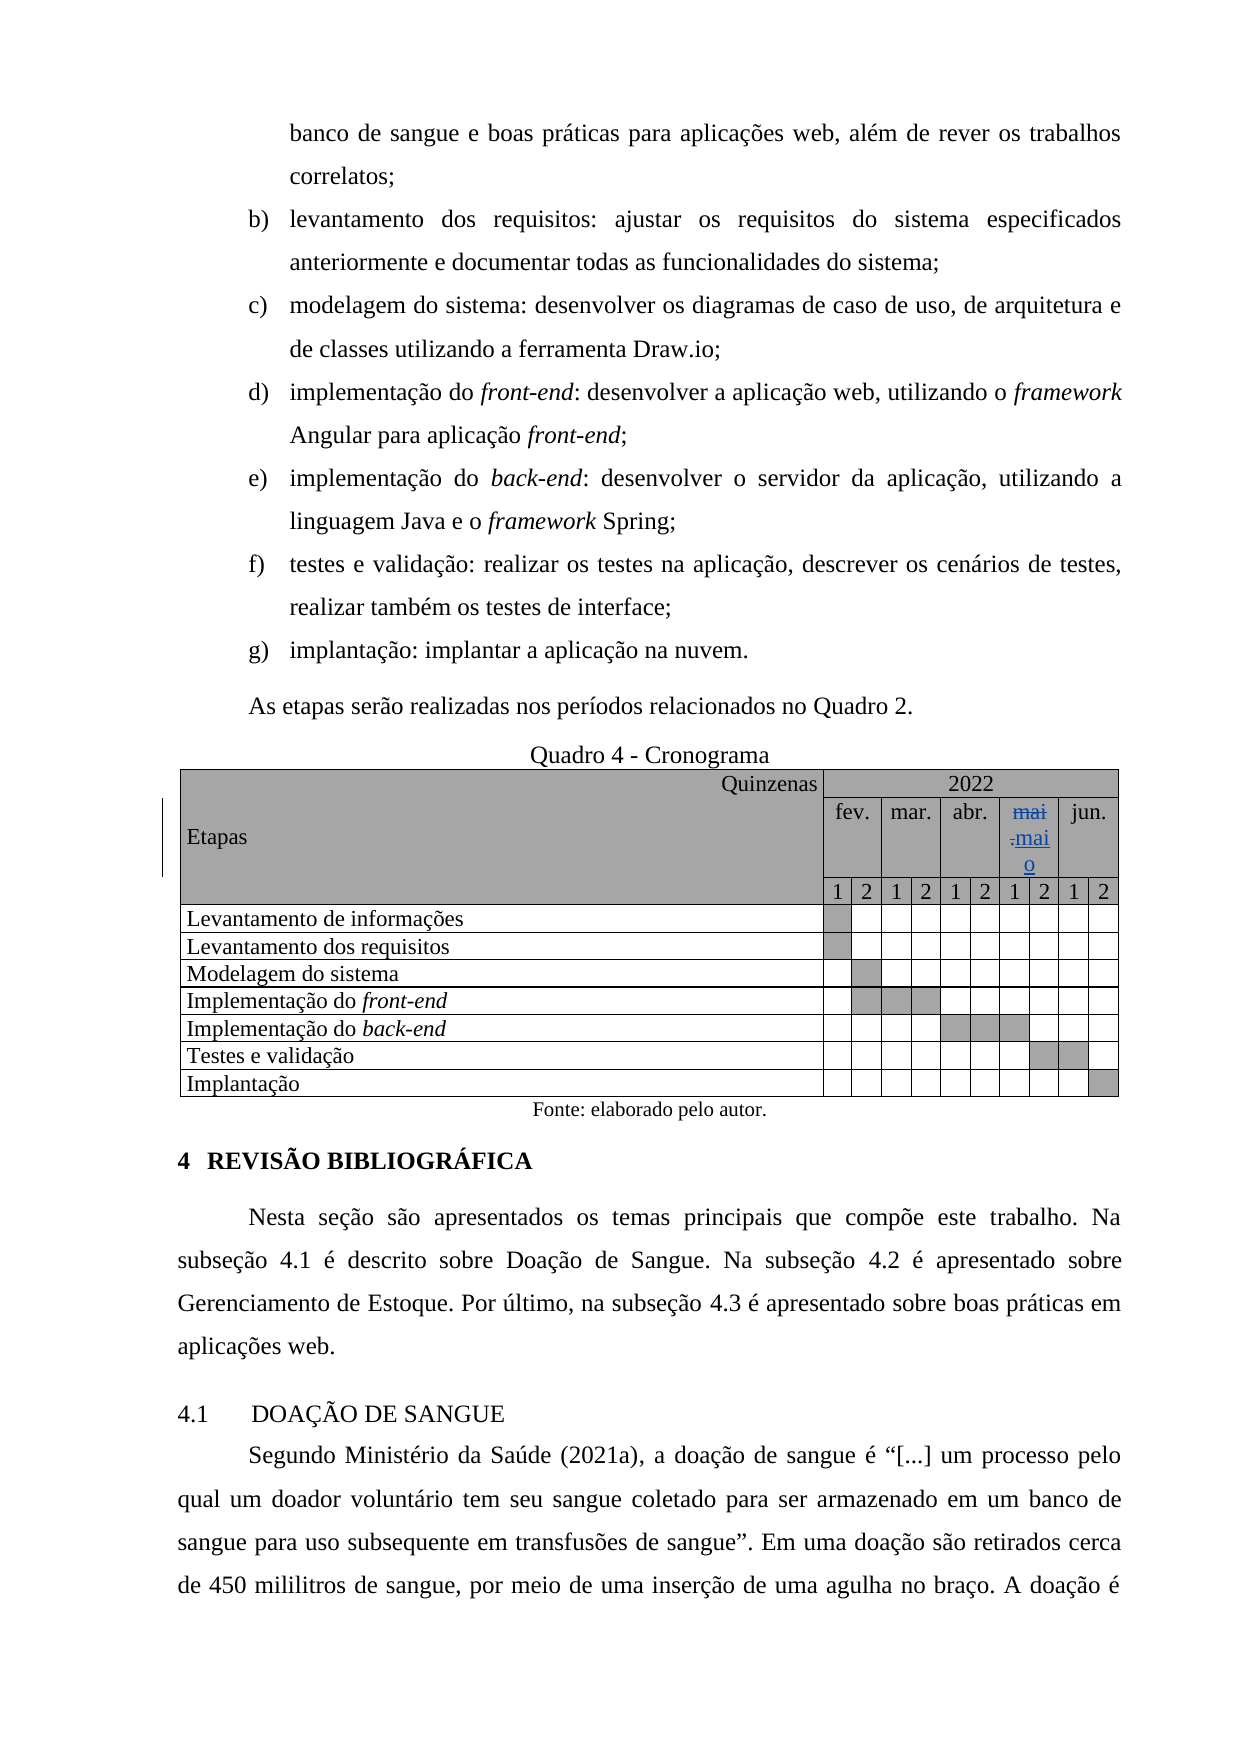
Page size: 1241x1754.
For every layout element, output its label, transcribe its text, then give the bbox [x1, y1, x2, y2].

table_cell 2 [1089, 878, 1118, 904]
text testes e validação: realizar os testes na aplicação, descrever os cenários de testes, realizar também os testes de interface; [248, 549, 1122, 621]
table_cell abr. [941, 798, 999, 877]
table_cell [882, 988, 911, 1014]
table_cell [1000, 798, 1058, 877]
table_cell [971, 933, 999, 959]
text Fonte: elaborado pelo autor. [177, 1097, 1122, 1121]
table_cell [971, 905, 999, 932]
table_header 2022 [824, 770, 1118, 797]
table_cell [971, 1042, 999, 1069]
table_cell [1059, 905, 1088, 932]
table_cell Modelagem do sistema [181, 960, 823, 986]
table_cell [882, 960, 911, 986]
table_cell [912, 1070, 940, 1096]
table_cell Implementação do back-end [181, 1015, 823, 1041]
table_cell 1 [941, 878, 970, 904]
text As etapas serão realizadas nos períodos relacionados no Quadro 2. [177, 691, 1122, 720]
table_cell [941, 988, 970, 1014]
table_cell [852, 1070, 881, 1096]
text implementação do back-end: desenvolver o servidor da aplicação, utilizando a linguagem Java e o framework Spring; [248, 463, 1122, 535]
table_cell [882, 933, 911, 959]
table_cell [824, 1015, 851, 1041]
table_header Quinzenas Etapas [181, 770, 823, 904]
table_cell [1059, 933, 1088, 959]
table_cell [941, 960, 970, 986]
table_cell [1030, 1042, 1058, 1069]
table_cell [824, 960, 851, 986]
table_cell [852, 933, 881, 959]
table_cell [1030, 933, 1058, 959]
table_cell [1000, 1015, 1029, 1041]
table_cell [1030, 960, 1058, 986]
table_cell [912, 988, 940, 1014]
table_cell [1089, 960, 1118, 986]
table_cell [912, 1015, 940, 1041]
table_cell [1089, 1070, 1118, 1096]
table_cell [824, 1070, 851, 1096]
table_cell [824, 933, 851, 959]
table_cell [882, 905, 911, 932]
table_cell 2 [852, 878, 881, 904]
subtitle REVISÃO BIBLIOGRÁFICA [177, 1146, 1122, 1175]
table_cell [824, 988, 851, 1014]
table_cell [912, 960, 940, 986]
table_cell [1030, 1070, 1058, 1096]
table_cell [971, 1015, 999, 1041]
table_cell [852, 1015, 881, 1041]
table_cell 1 [824, 878, 851, 904]
table_cell [941, 905, 970, 932]
table_cell [941, 1015, 970, 1041]
table_cell [1089, 1042, 1118, 1069]
table_cell [824, 905, 851, 932]
table_cell jun. [1059, 798, 1118, 877]
table_cell [941, 1042, 970, 1069]
table_cell [1000, 1042, 1029, 1069]
table_cell [1030, 905, 1058, 932]
table_cell [941, 1070, 970, 1096]
table_cell [912, 905, 940, 932]
table_cell [1000, 988, 1029, 1014]
table_cell [941, 933, 970, 959]
table_cell [1000, 905, 1029, 932]
table_cell 1 [1059, 878, 1088, 904]
table_cell [1030, 1015, 1058, 1041]
text modelagem do sistema: desenvolver os diagramas de caso de uso, de arquitetura e de classes utilizando a ferramenta Draw.io; [248, 291, 1122, 362]
table_cell Testes e validação [181, 1042, 823, 1069]
table_cell [1089, 905, 1118, 932]
table_cell [912, 1042, 940, 1069]
table_cell [912, 933, 940, 959]
subtitle Doação de sangue [177, 1399, 1122, 1428]
table_cell 1 [1000, 878, 1029, 904]
table_cell Levantamento de informações [181, 905, 823, 932]
table_cell [971, 1070, 999, 1096]
table_cell 2 [971, 878, 999, 904]
table_cell fev. [824, 798, 881, 877]
table_cell 2 [912, 878, 940, 904]
text implantação: implantar a aplicação na nuvem. [248, 636, 1122, 664]
table_cell mar. [882, 798, 940, 877]
table_cell [852, 1042, 881, 1069]
table_cell [882, 1042, 911, 1069]
table_cell [824, 1042, 851, 1069]
table_cell Levantamento dos requisitos [181, 933, 823, 959]
table_cell [1089, 1015, 1118, 1041]
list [248, 118, 1122, 190]
table_cell [1089, 933, 1118, 959]
table_cell [1059, 988, 1088, 1014]
table_cell [852, 960, 881, 986]
table_cell [852, 988, 881, 1014]
table_cell [1000, 1070, 1029, 1096]
table_cell 2 [1030, 878, 1058, 904]
table_cell 1 [882, 878, 911, 904]
table_cell Implementação do front-end [181, 988, 823, 1014]
table_cell [1000, 933, 1029, 959]
text levantamento dos requisitos: ajustar os requisitos do sistema especificados anteriormente e documentar todas as funcionalidades do sistema; [248, 204, 1122, 276]
text implementação do front-end: desenvolver a aplicação web, utilizando o framework Angular para aplicação front-end; [248, 377, 1122, 449]
table_cell [882, 1070, 911, 1096]
table_cell [1059, 960, 1088, 986]
table_cell [1000, 960, 1029, 986]
table_cell [1059, 1015, 1088, 1041]
table_cell [852, 905, 881, 932]
table_cell Implantação [181, 1070, 823, 1096]
table_cell [1089, 988, 1118, 1014]
table_cell [971, 960, 999, 986]
table_cell [971, 988, 999, 1014]
table_cell [1059, 1070, 1088, 1096]
table_cell [1059, 1042, 1088, 1069]
table_cell [1030, 988, 1058, 1014]
table_cell [882, 1015, 911, 1041]
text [177, 1441, 1122, 1599]
text Nesta seção são apresentados os temas principais que compõe este trabalho. Na subseção 4.1 é descrito sobre Doação de Sangue. Na subseção 4.2 é apresentado sobre Gerenciamento de Estoque. Por último, na subseção 4.3 é apresentado sobre boas práticas em aplicações web. [177, 1202, 1122, 1360]
